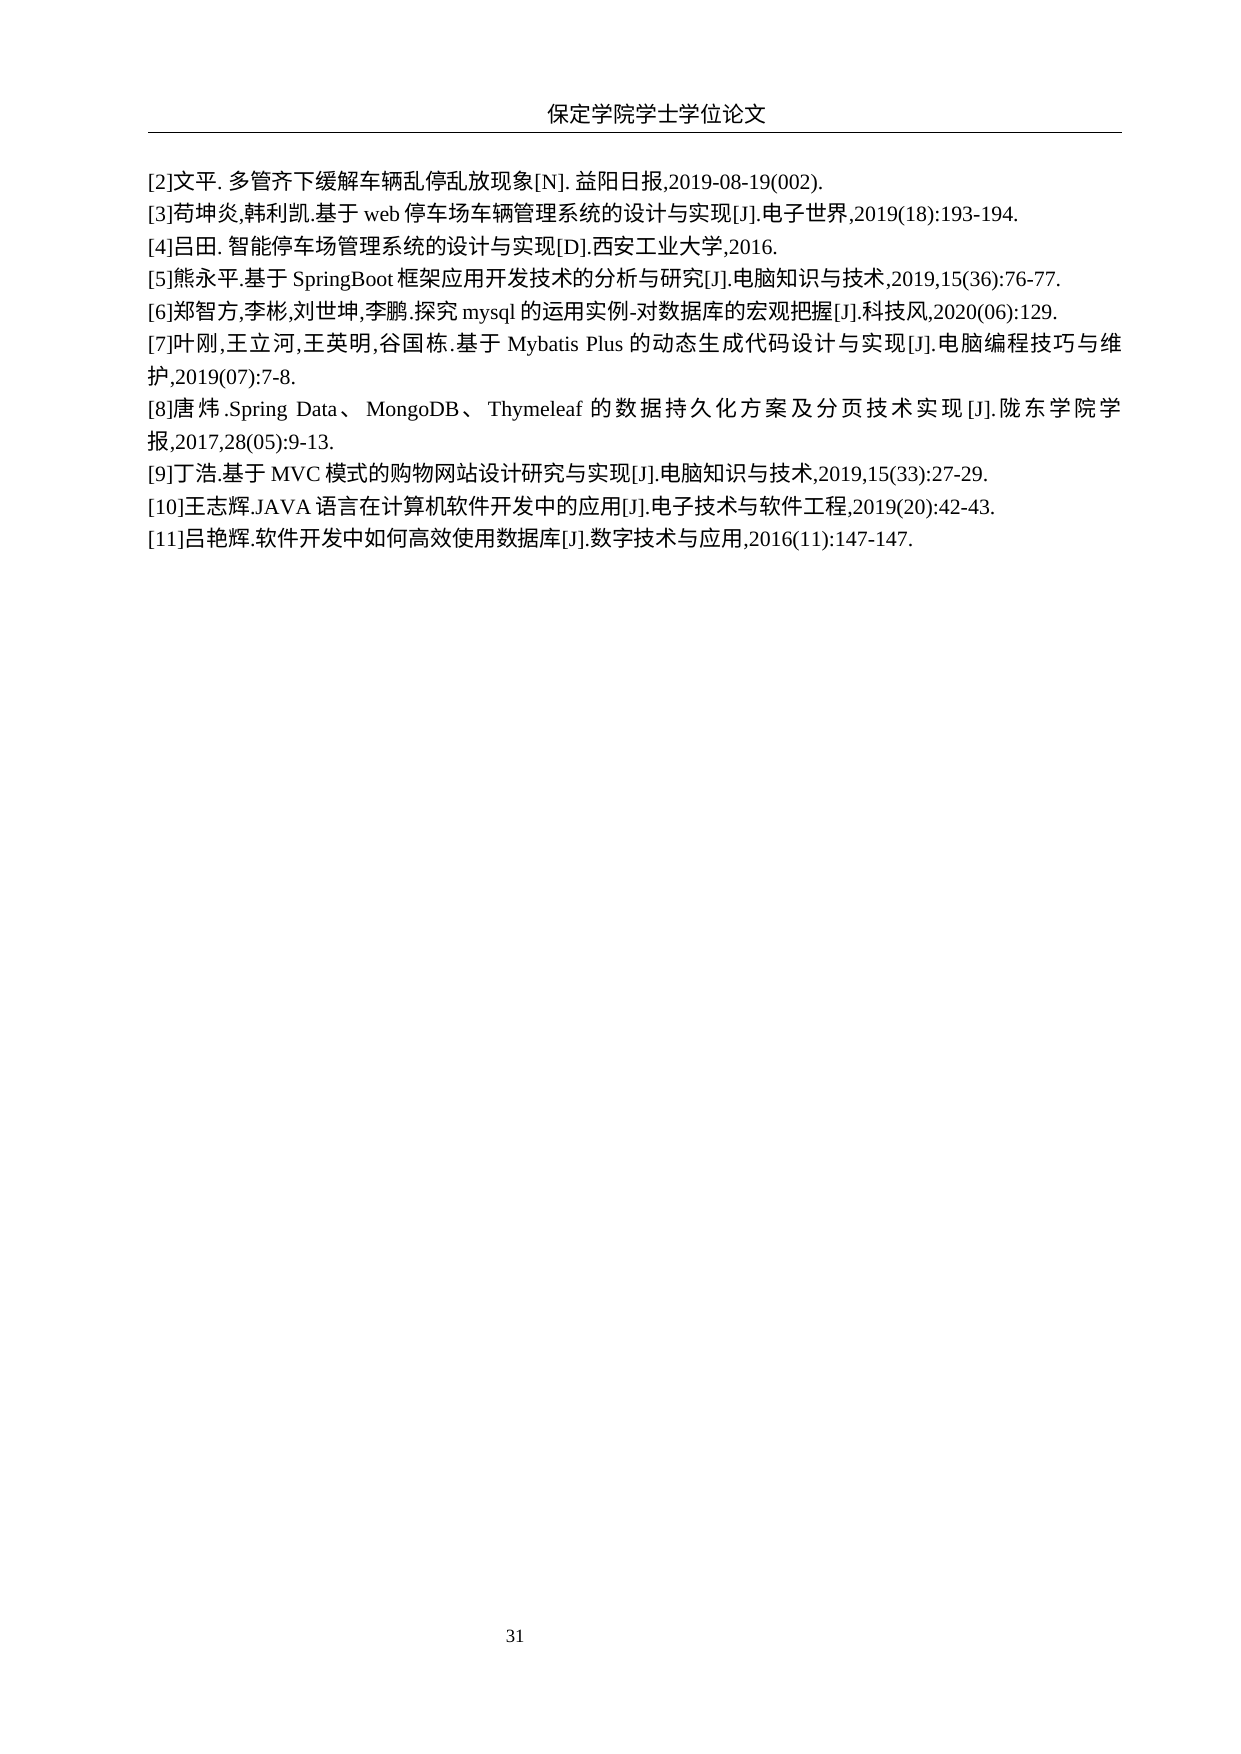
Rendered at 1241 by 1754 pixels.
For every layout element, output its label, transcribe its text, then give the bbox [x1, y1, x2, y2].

list 吕艳辉.软件开发中如何高效使用数据库[J].数字技术与应用,2016(11):147-147. [148, 521, 1122, 553]
list 文平. 多管齐下缓解车辆乱停乱放现象[N]. 益阳日报,2019-08-19(002). [148, 163, 1122, 196]
list 叶刚,王立河,王英明,谷国栋.基于Mybatis Plus的动态生成代码设计与实现[J].电脑编程技巧与维护,2019(07):7-8. [148, 326, 1122, 391]
list 唐炜.Spring Data、MongoDB、Thymeleaf的数据持久化方案及分页技术实现[J].陇东学院学报,2017,28(05):9-13. [148, 391, 1122, 456]
list 苟坤炎,韩利凯.基于web停车场车辆管理系统的设计与实现[J].电子世界,2019(18):193-194. [148, 196, 1122, 228]
list 丁浩.基于MVC模式的购物网站设计研究与实现[J].电脑知识与技术,2019,15(33):27-29. [148, 456, 1122, 488]
list 王志辉.JAVA语言在计算机软件开发中的应用[J].电子技术与软件工程,2019(20):42-43. [148, 488, 1122, 521]
list 熊永平.基于SpringBoot框架应用开发技术的分析与研究[J].电脑知识与技术,2019,15(36):76-77. [148, 261, 1122, 293]
list 吕田. 智能停车场管理系统的设计与实现[D].西安工业大学,2016. [148, 228, 1122, 261]
list 郑智方,李彬,刘世坤,李鹏.探究mysql的运用实例-对数据库的宏观把握[J].科技风,2020(06):129. [148, 293, 1122, 326]
